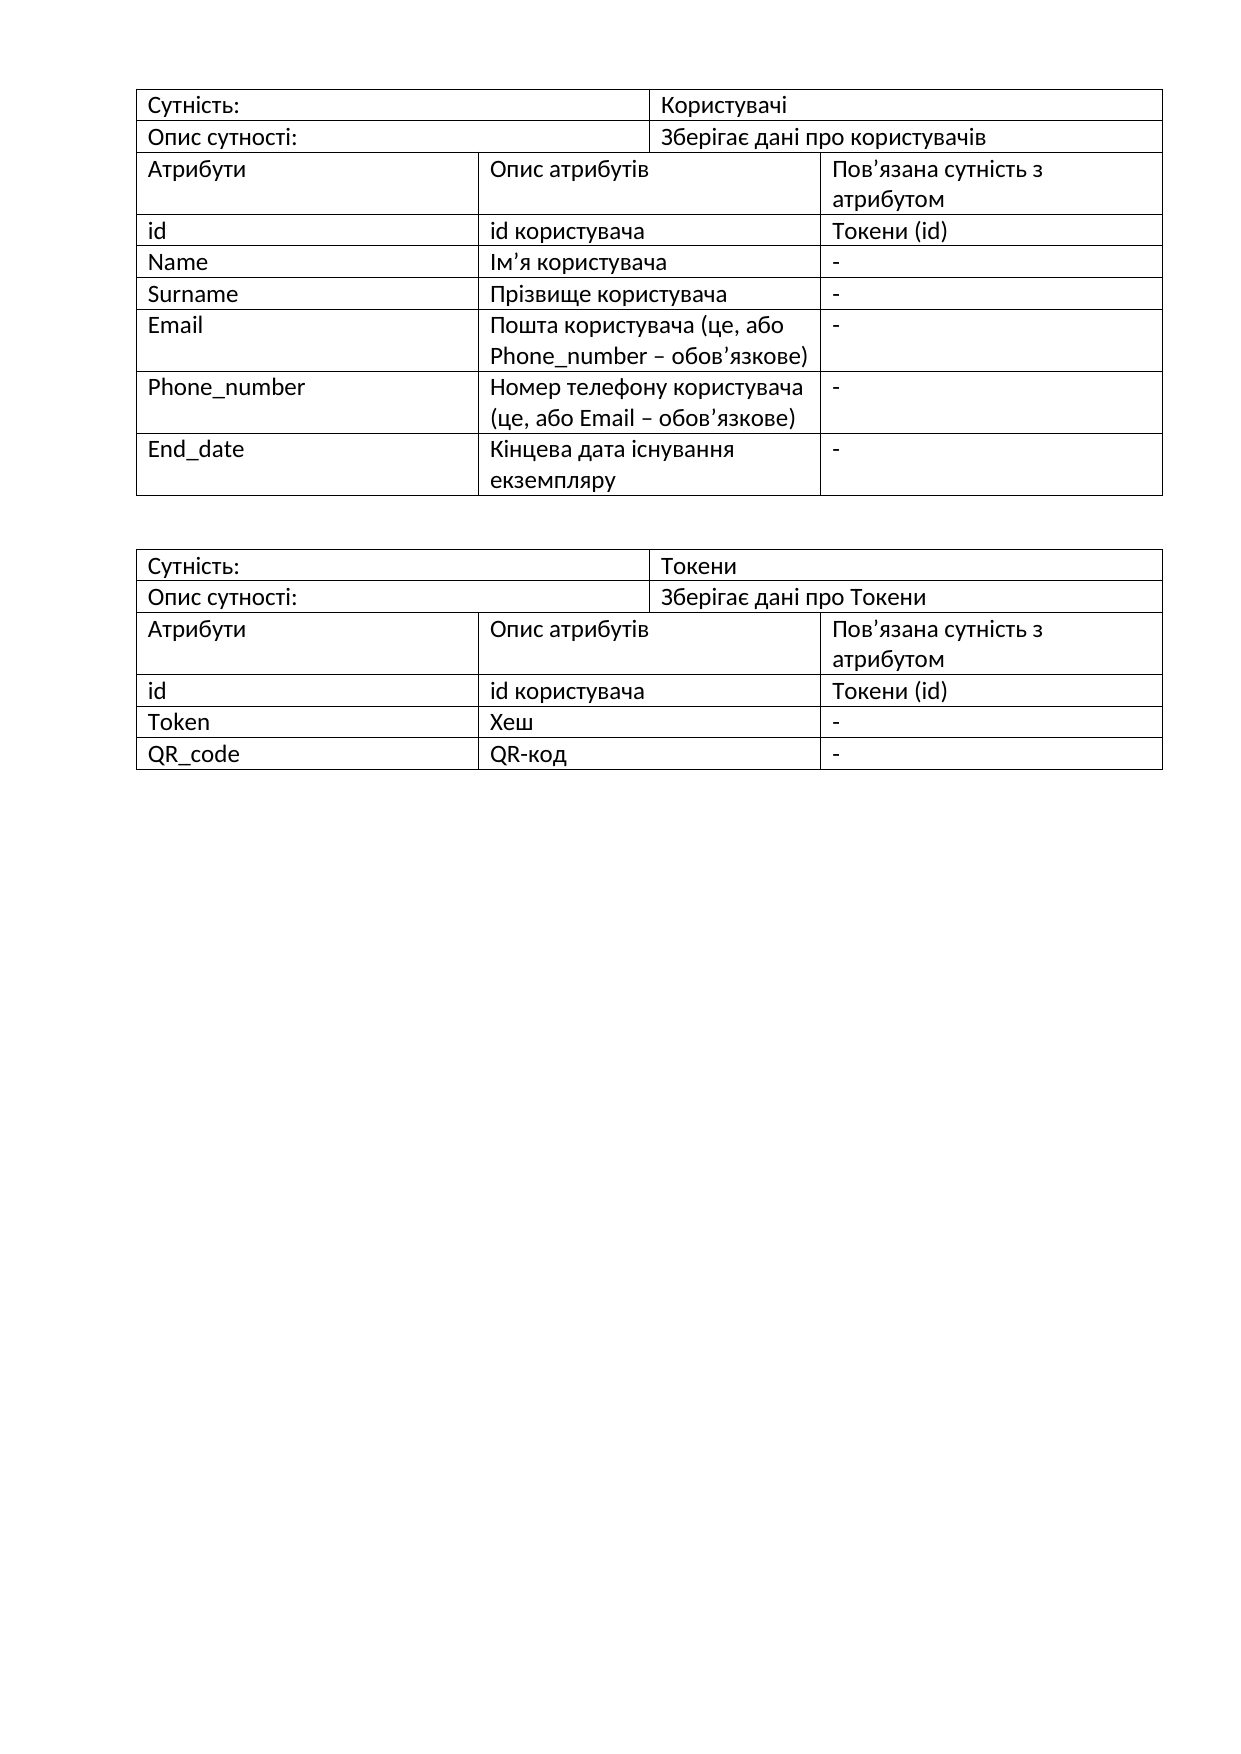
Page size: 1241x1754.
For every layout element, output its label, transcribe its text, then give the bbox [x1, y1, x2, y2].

table_cell Пошта користувача (це, або Phone_number – обов’язкове) [479, 310, 820, 371]
table_cell Ім’я користувача [479, 246, 820, 277]
table_header Користувачі [650, 90, 1162, 120]
table_cell id [137, 675, 478, 706]
table_cell Опис сутності: [137, 581, 649, 612]
table_header Токени [650, 550, 1162, 580]
table_cell Опис сутності: [137, 121, 649, 152]
table_cell - [821, 278, 1162, 308]
table_cell Email [137, 310, 478, 371]
table_cell Пов’язана сутність з атрибутом [821, 613, 1162, 674]
table_cell Опис атрибутів [479, 613, 820, 674]
table_cell Phone_number [137, 372, 478, 433]
table_header Сутність: [137, 550, 649, 580]
table_cell Атрибути [137, 153, 478, 214]
table_cell Пов’язана сутність з атрибутом [821, 153, 1162, 214]
table_cell Опис атрибутів [479, 153, 820, 214]
table_cell - [821, 738, 1162, 769]
table_cell End_date [137, 434, 478, 495]
table_cell Атрибути [137, 613, 478, 674]
table_cell Прізвище користувача [479, 278, 820, 308]
table_cell id користувача [479, 675, 820, 706]
table_cell - [821, 310, 1162, 371]
table_cell QR-код [479, 738, 820, 769]
table_cell - [821, 707, 1162, 737]
table_cell Кінцева дата існування екземпляру [479, 434, 820, 495]
table_header Сутність: [137, 90, 649, 120]
table_cell Name [137, 246, 478, 277]
table_cell Номер телефону користувача (це, або Email – обов’язкове) [479, 372, 820, 433]
table_cell Token [137, 707, 478, 737]
table_cell Зберігає дані про Токени [650, 581, 1162, 612]
table_cell QR_code [137, 738, 478, 769]
table_cell id [137, 215, 478, 245]
table_cell - [821, 372, 1162, 433]
table_cell - [821, 434, 1162, 495]
table_cell Surname [137, 278, 478, 308]
table_cell Токени (id) [821, 675, 1162, 706]
table_cell Токени (id) [821, 215, 1162, 245]
table_cell - [821, 246, 1162, 277]
table_cell Хеш [479, 707, 820, 737]
table_cell Зберігає дані про користувачів [650, 121, 1162, 152]
table_cell id користувача [479, 215, 820, 245]
